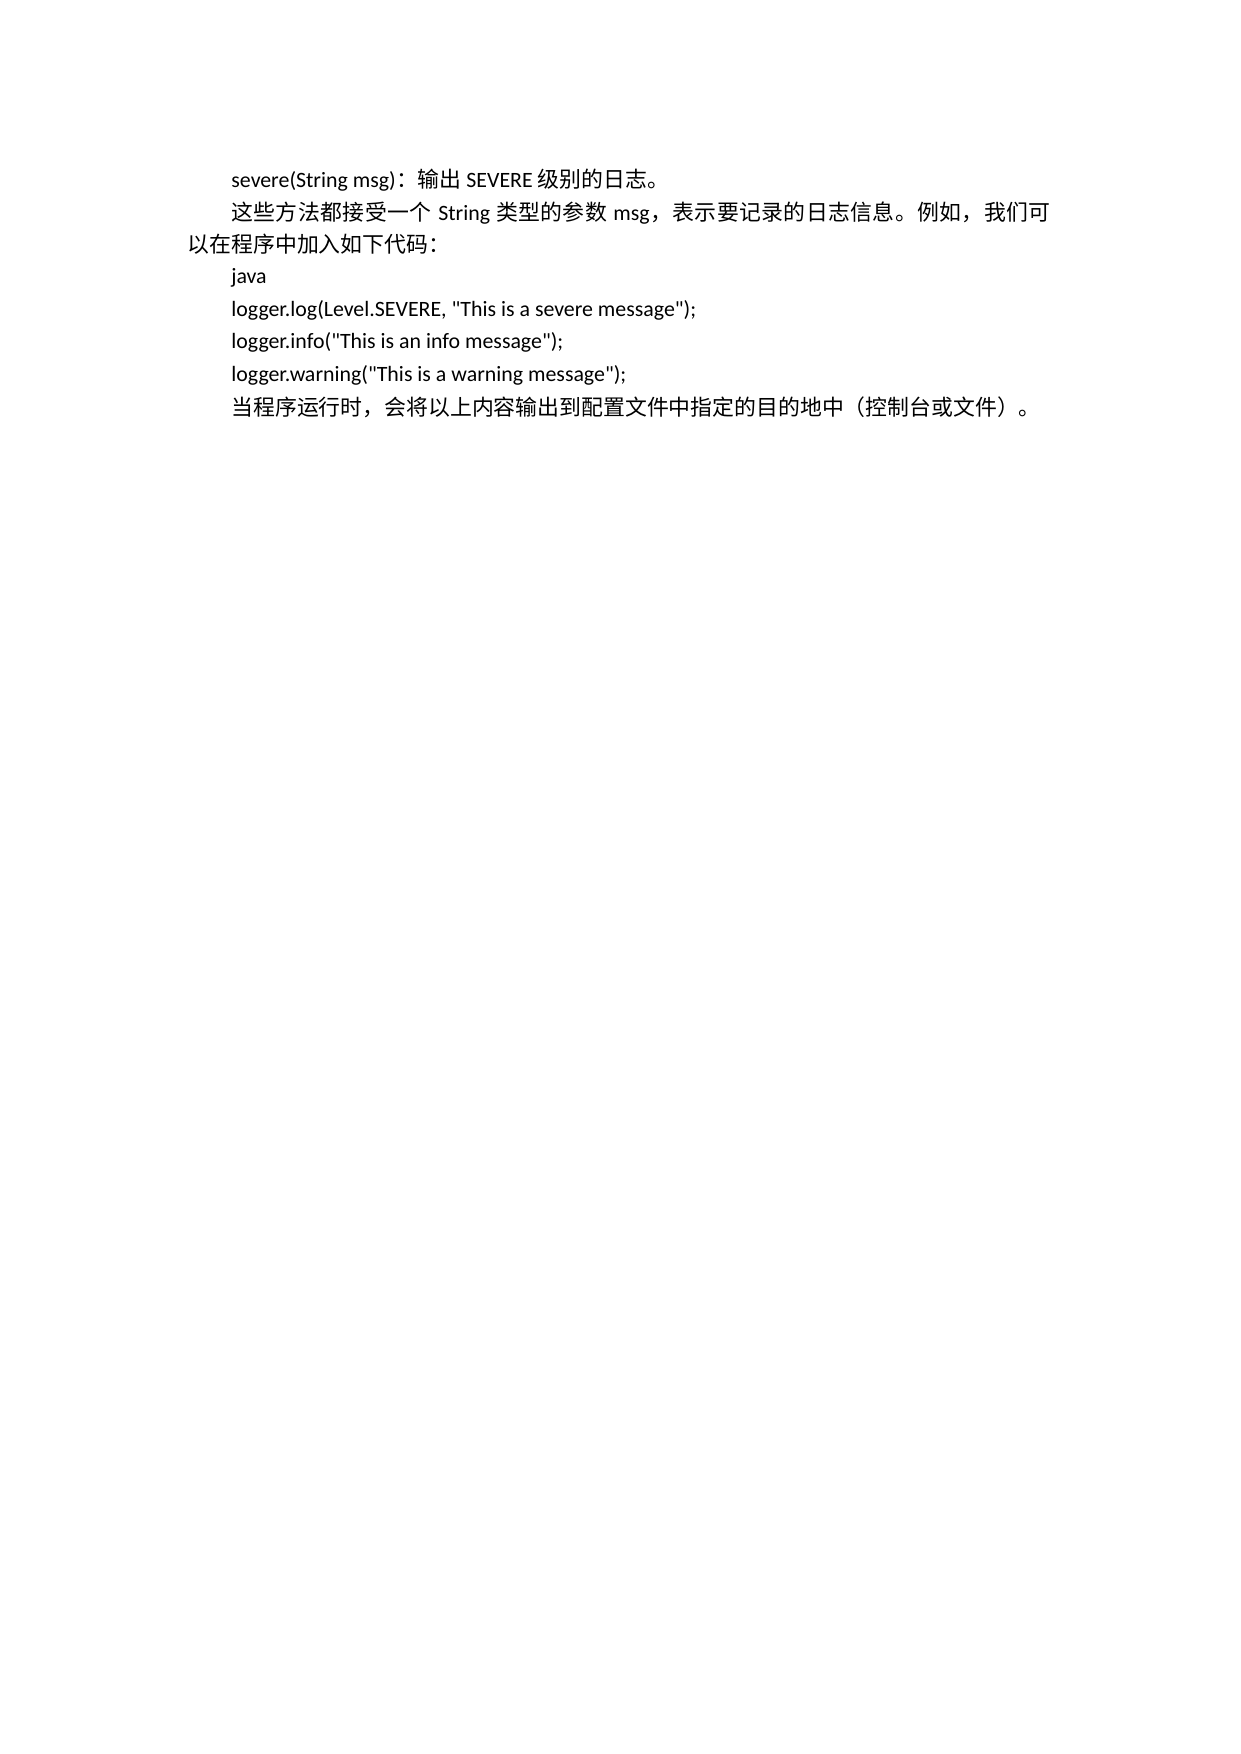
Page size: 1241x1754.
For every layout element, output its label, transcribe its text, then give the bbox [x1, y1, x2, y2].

list 当程序运行时，会将以上内容输出到配置文件中指定的目的地中（控制台或文件）。 [187, 389, 1053, 422]
list java [187, 259, 1053, 292]
list logger.warning("This is a warning message"); [187, 357, 1053, 389]
list severe(String msg)：输出 SEVERE 级别的日志。 [187, 162, 1053, 194]
list 这些方法都接受一个 String 类型的参数 msg，表示要记录的日志信息。例如，我们可以在程序中加入如下代码： [187, 194, 1053, 259]
list logger.info("This is an info message"); [187, 324, 1053, 357]
list logger.log(Level.SEVERE, "This is a severe message"); [187, 292, 1053, 324]
